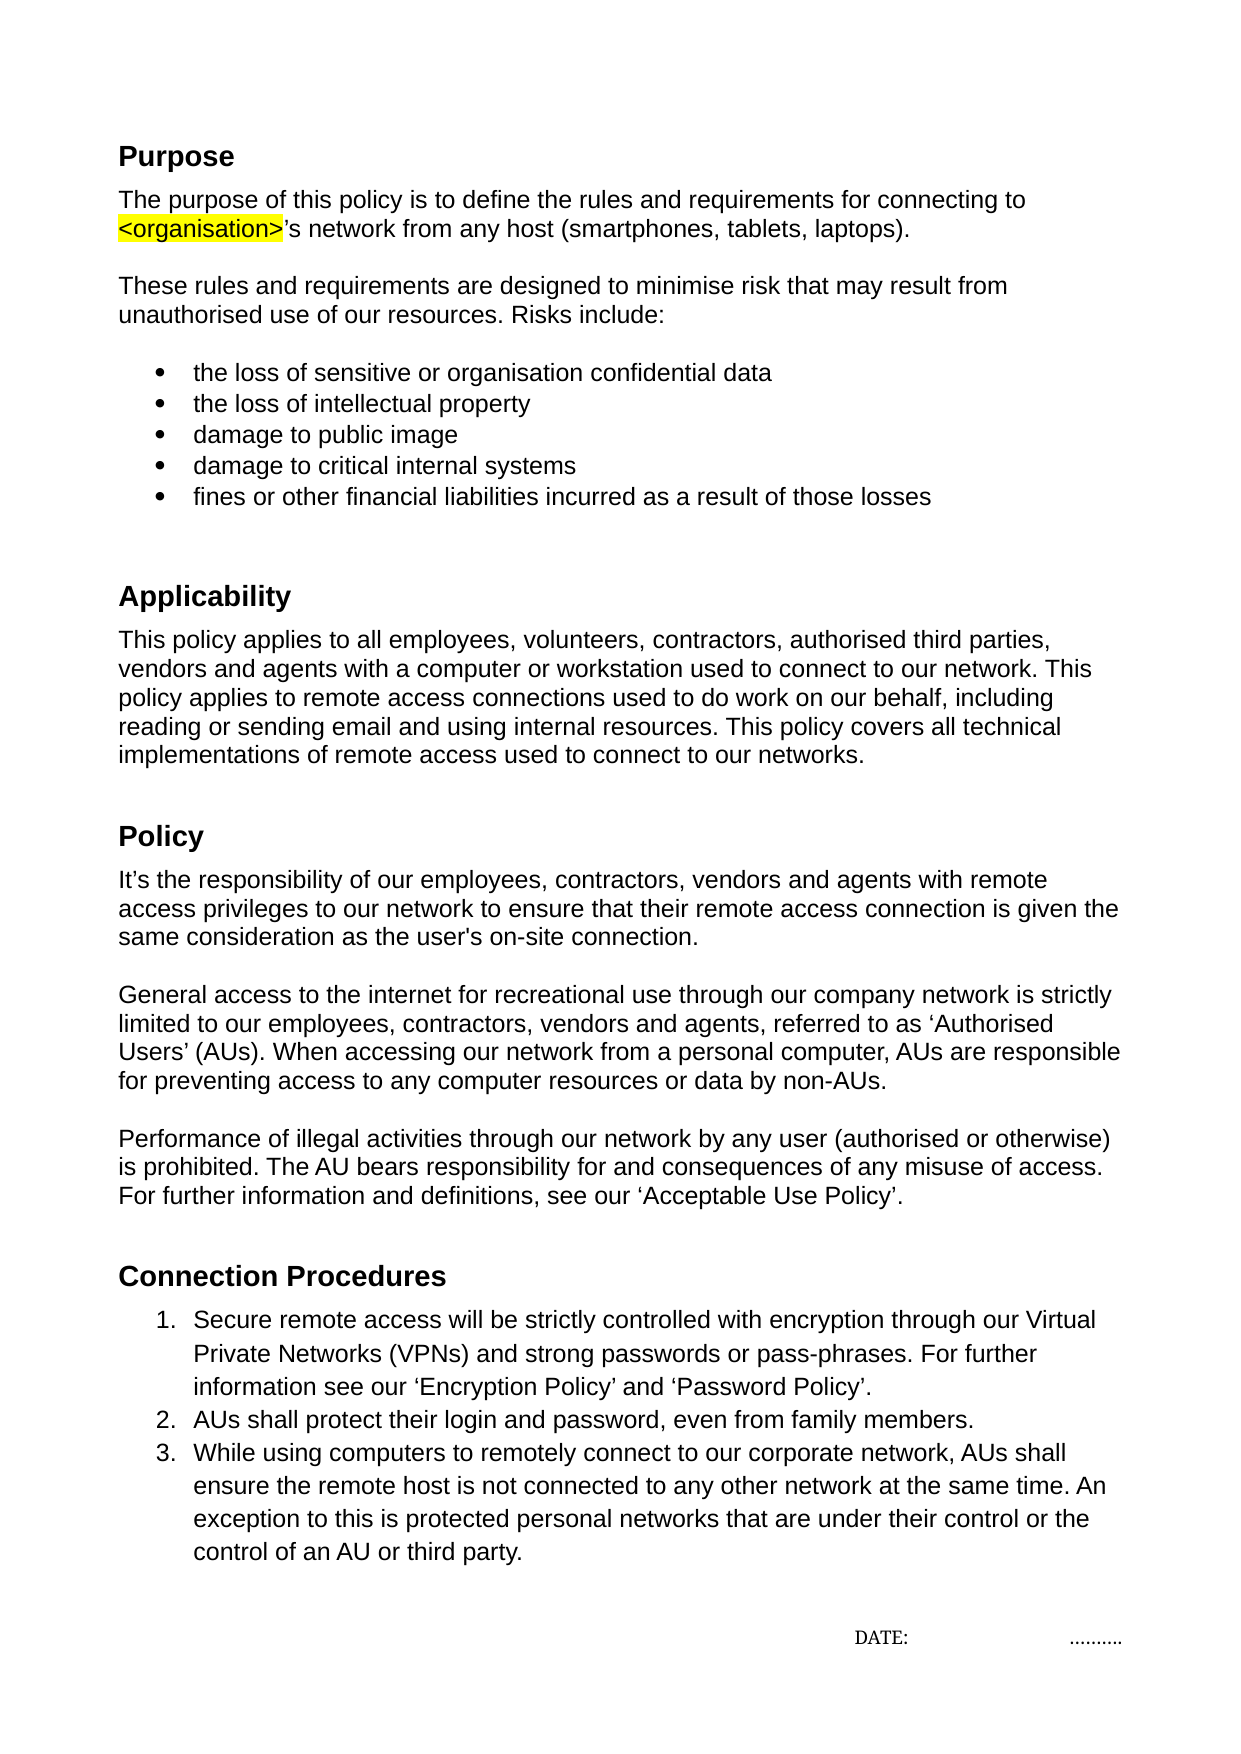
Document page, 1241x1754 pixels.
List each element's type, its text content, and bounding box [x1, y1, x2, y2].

list damage to public image [156, 420, 1122, 449]
text This policy applies to all employees, volunteers, contractors, authorised third parties, vendors and agents with a computer or workstation used to connect to our network. This policy applies to remote access connections used to do work on our behalf, including reading or sending email and using internal resources. This policy covers all technical implementations of remote access used to connect to our networks. [118, 626, 1122, 769]
text Performance of illegal activities through our network by any user (authorised or otherwise) is prohibited. The AU bears responsibility for and consequences of any misuse of access. For further information and definitions, see our ‘Acceptable Use Policy’. [118, 1124, 1122, 1210]
list fines or other financial liabilities incurred as a result of those losses [156, 482, 1122, 511]
list damage to critical internal systems [156, 451, 1122, 480]
subtitle Connection Procedures [118, 1259, 1122, 1293]
list Secure remote access will be strictly controlled with encryption through our Virtual Private Networks (VPNs) and strong passwords or pass-phrases. For further information see our ‘Encryption Policy’ and ‘Password Policy’. [156, 1306, 1122, 1400]
text These rules and requirements are designed to minimise risk that may result from unauthorised use of our resources. Risks include: [118, 271, 1122, 329]
list AUs shall protect their login and password, even from family members. [156, 1404, 1122, 1433]
list While using computers to remotely connect to our corporate network, AUs shall ensure the remote host is not connected to any other network at the same time. An exception to this is protected personal networks that are under their control or the control of an AU or third party. [156, 1438, 1122, 1565]
list the loss of sensitive or organisation confidential data [156, 357, 1122, 386]
subtitle Applicability [118, 579, 1122, 613]
subtitle Purpose [118, 139, 1122, 172]
subtitle Policy [118, 819, 1122, 852]
text It’s the responsibility of our employees, contractors, vendors and agents with remote access privileges to our network to ensure that their remote access connection is given the same consideration as the user's on-site connection. [118, 865, 1122, 951]
list the loss of intellectual property [156, 389, 1122, 417]
text The purpose of this policy is to define the rules and requirements for connecting to <organisation>’s network from any host (smartphones, tablets, laptops). [118, 185, 1122, 242]
text General access to the internet for recreational use through our company network is strictly limited to our employees, contractors, vendors and agents, referred to as ‘Authorised Users’ (AUs). When accessing our network from a personal computer, AUs are responsible for preventing access to any computer resources or data by non-AUs. [118, 980, 1122, 1095]
